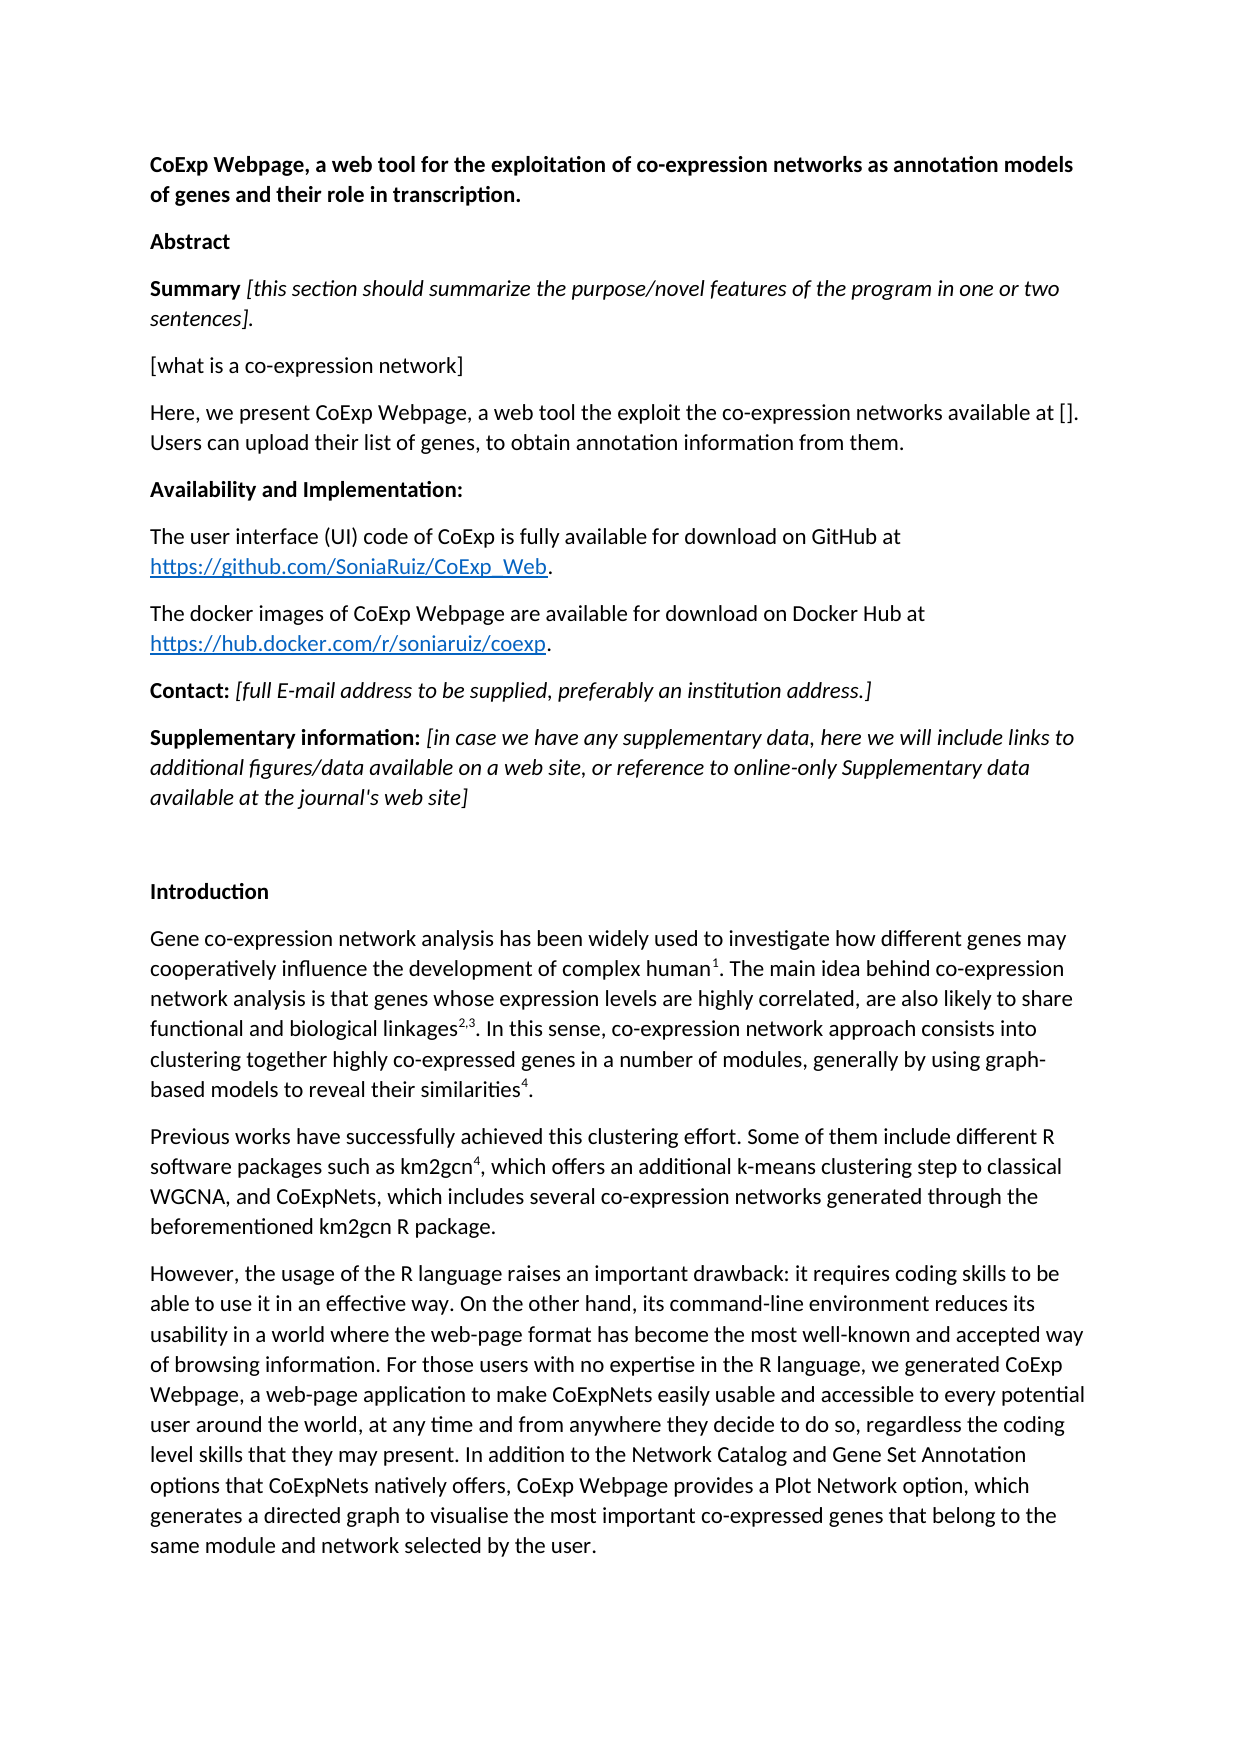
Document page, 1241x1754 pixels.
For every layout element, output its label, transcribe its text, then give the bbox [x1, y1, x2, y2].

text Availability and Implementation: [150, 475, 1090, 503]
text Contact: [full E-mail address to be supplied, preferably an institution address.] [150, 676, 1090, 704]
text Supplementary information: [in case we have any supplementary data, here we will include links to additional figures/data available on a web site, or reference to online-only Supplementary data available at the journal's web site] [150, 723, 1090, 811]
text Abstract [150, 227, 1090, 255]
text Here, we present CoExp Webpage, a web tool the exploit the co-expression networks available at []. Users can upload their list of genes, to obtain annotation information from them. [150, 398, 1090, 456]
text The user interface (UI) code of CoExp is fully available for download on GitHub at https://github.com/SoniaRuiz/CoExp_Web. [150, 522, 1090, 580]
text Summary [this section should summarize the purpose/novel features of the program in one or two sentences]. [150, 274, 1090, 332]
text Previous works have successfully achieved this clustering effort. Some of them include different R software packages such as km2gcn4, which offers an additional k-means clustering step to classical WGCNA, and CoExpNets, which includes several co-expression networks generated through the beforementioned km2gcn R package. [150, 1122, 1090, 1241]
text CoExp Webpage, a web tool for the exploitation of co-expression networks as annotation models of genes and their role in transcription. [150, 150, 1090, 208]
text [what is a co-expression network] [150, 351, 1090, 379]
text However, the usage of the R language raises an important drawback: it requires coding skills to be able to use it in an effective way. On the other hand, its command-line environment reduces its usability in a world where the web-page format has become the most well-known and accepted way of browsing information. For those users with no expertise in the R language, we generated CoExp Webpage, a web-page application to make CoExpNets easily usable and accessible to every potential user around the world, at any time and from anywhere they decide to do so, regardless the coding level skills that they may present. In addition to the Network Catalog and Gene Set Annotation options that CoExpNets natively offers, CoExp Webpage provides a Plot Network option, which generates a directed graph to visualise the most important co-expressed genes that belong to the same module and network selected by the user. [150, 1259, 1090, 1559]
text Gene co-expression network analysis has been widely used to investigate how different genes may cooperatively influence the development of complex human1. The main idea behind co-expression network analysis is that genes whose expression levels are highly correlated, are also likely to share functional and biological linkages2,3. In this sense, co-expression network approach consists into clustering together highly co-expressed genes in a number of modules, generally by using graph-based models to reveal their similarities4. [150, 924, 1090, 1103]
text Introduction [150, 877, 1090, 905]
text The docker images of CoExp Webpage are available for download on Docker Hub at https://hub.docker.com/r/soniaruiz/coexp. [150, 599, 1090, 657]
